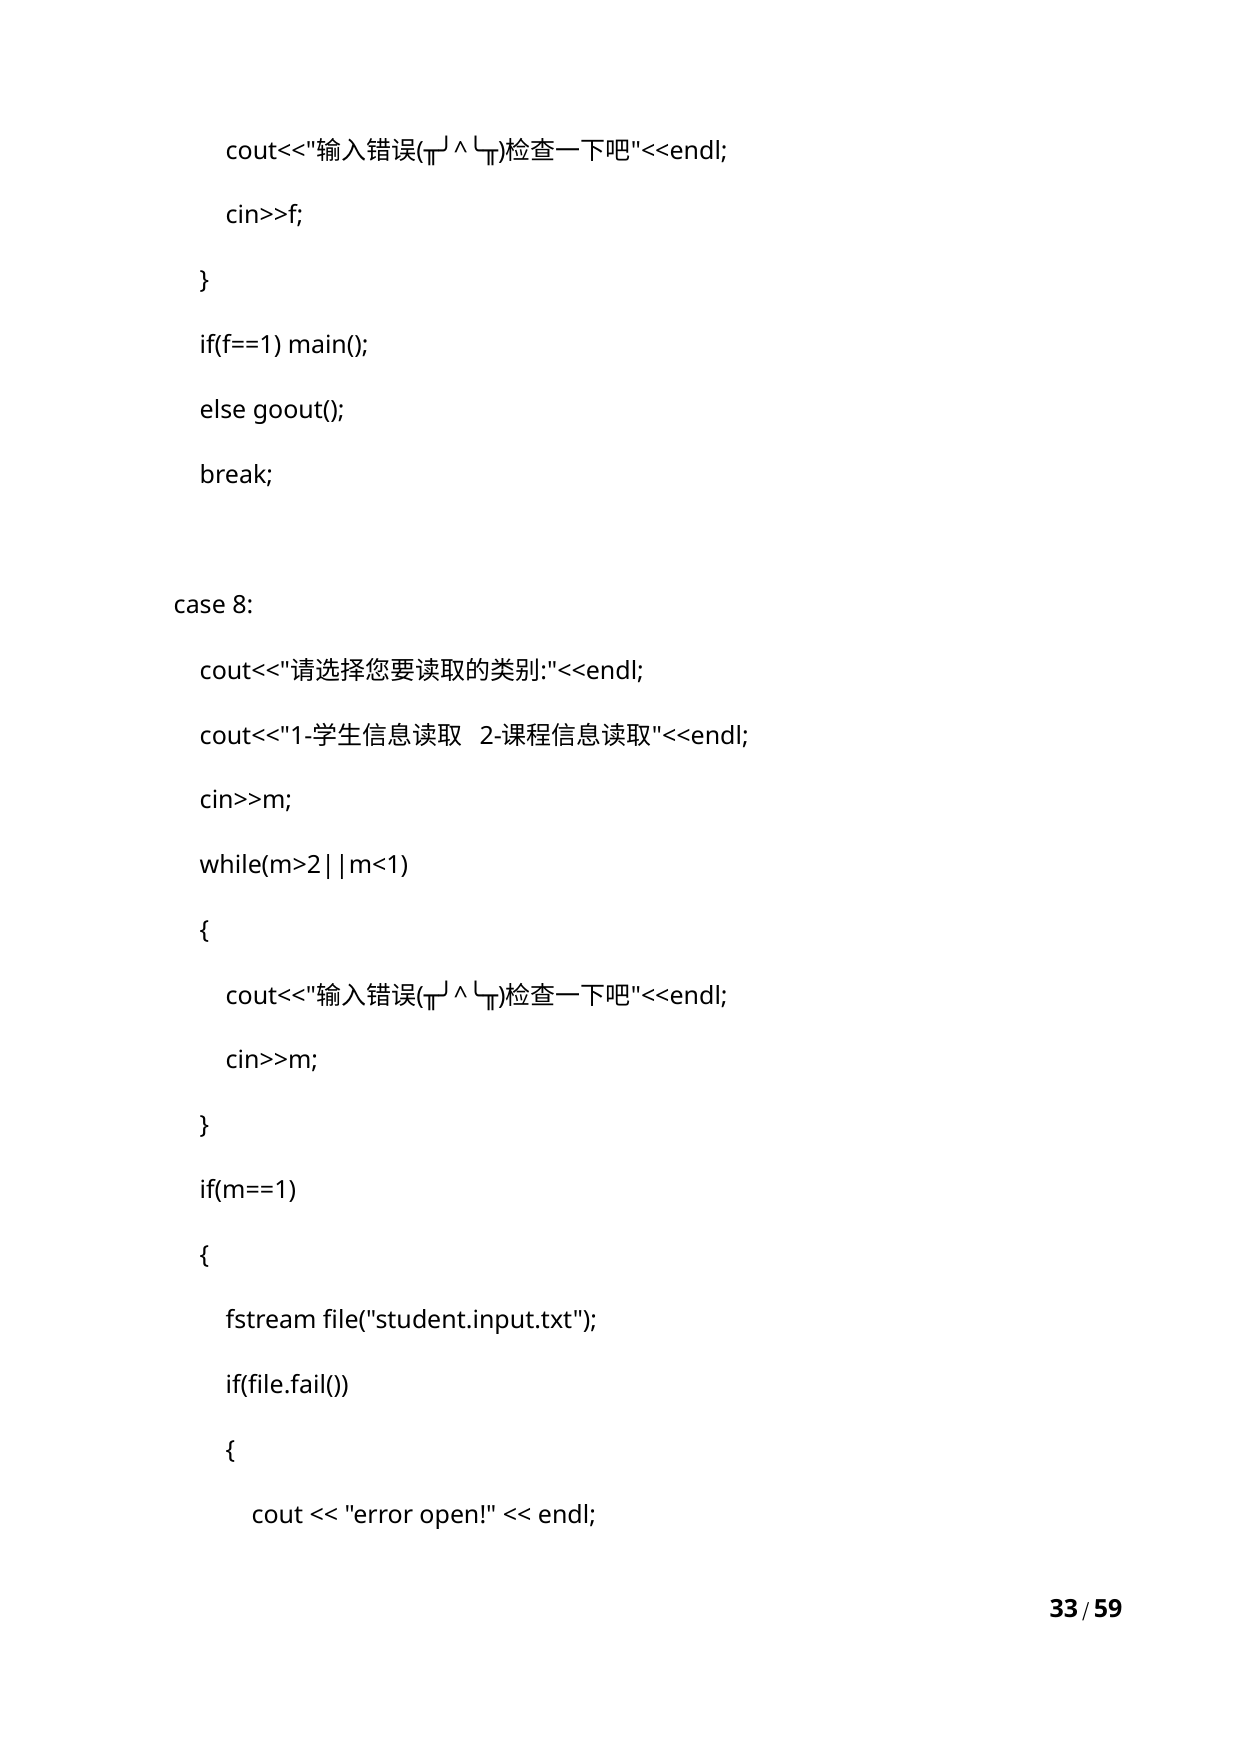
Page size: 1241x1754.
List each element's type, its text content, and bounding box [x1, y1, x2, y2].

text cout<<"输入错误(╥╯^╰╥)检查一下吧"<<endl; [148, 116, 1122, 181]
text fstream file("student.input.txt"); [148, 1286, 1122, 1351]
text else goout(); [148, 376, 1122, 441]
text if(file.fail()) [148, 1351, 1122, 1416]
text { [148, 1221, 1122, 1286]
text { [148, 1416, 1122, 1481]
text cout<<"请选择您要读取的类别:"<<endl; [148, 636, 1122, 701]
text cout<<"输入错误(╥╯^╰╥)检查一下吧"<<endl; [148, 961, 1122, 1026]
text cout<<"1-学生信息读取 2-课程信息读取"<<endl; [148, 701, 1122, 766]
text { [148, 896, 1122, 961]
text cin>>f; [148, 181, 1122, 246]
text case 8: [148, 571, 1122, 636]
text if(f==1) main(); [148, 311, 1122, 376]
text cout << "error open!" << endl; [148, 1481, 1122, 1546]
text } [148, 246, 1122, 311]
text cin>>m; [148, 766, 1122, 831]
text if(m==1) [148, 1156, 1122, 1221]
text cin>>m; [148, 1026, 1122, 1091]
text break; [148, 441, 1122, 506]
text while(m>2||m<1) [148, 831, 1122, 896]
text } [148, 1091, 1122, 1156]
